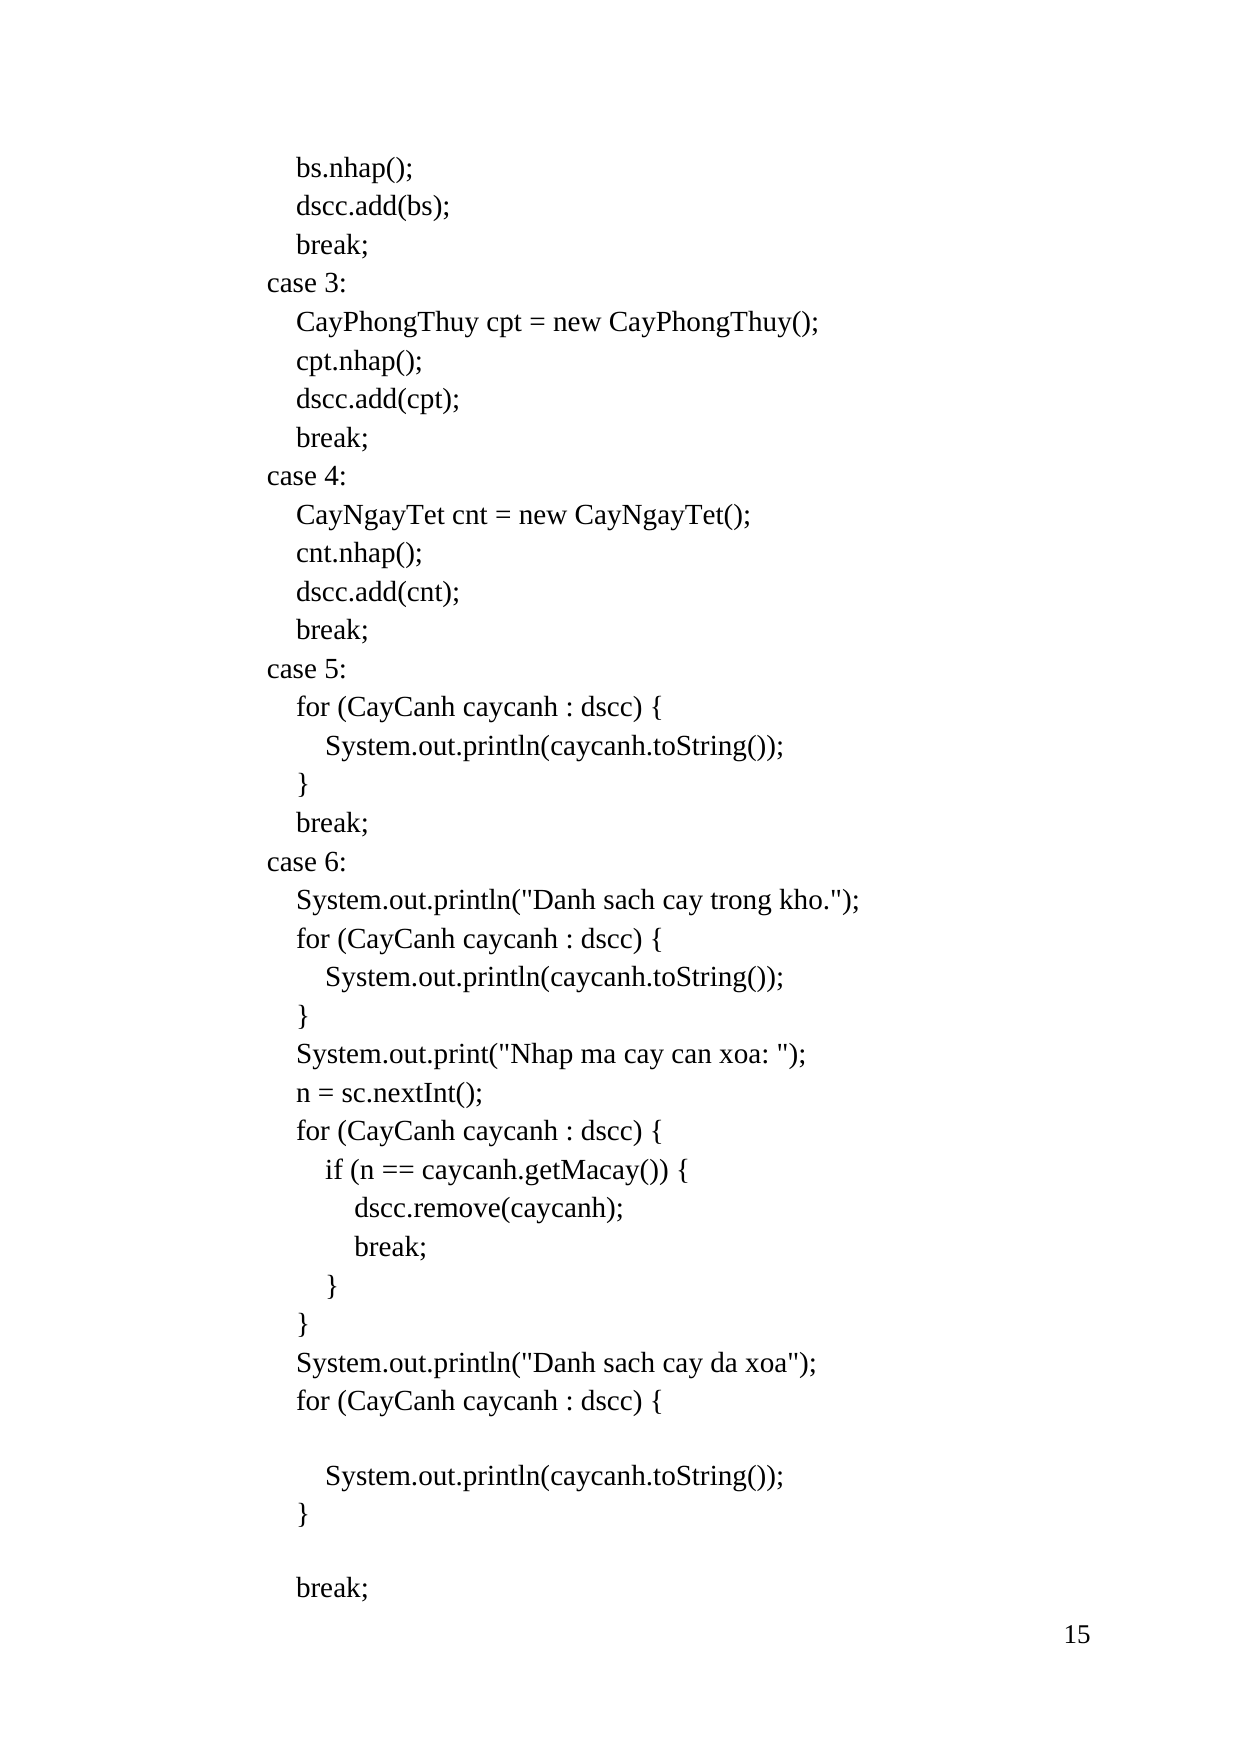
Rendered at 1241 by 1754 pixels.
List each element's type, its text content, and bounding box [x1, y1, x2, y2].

text System.out.println(caycanh.toString()); [150, 1458, 1090, 1491]
text System.out.println(caycanh.toString()); [150, 959, 1090, 993]
text } [150, 1306, 1090, 1340]
text break; [150, 420, 1090, 453]
text dscc.remove(caycanh); [150, 1191, 1090, 1224]
text break; [150, 227, 1090, 261]
text for (CayCanh caycanh : dscc) { [150, 921, 1090, 954]
text break; [150, 1229, 1090, 1263]
text break; [150, 1570, 1090, 1604]
text for (CayCanh caycanh : dscc) { [150, 689, 1090, 723]
text break; [150, 612, 1090, 646]
text System.out.print("Nhap ma cay can xoa: "); [150, 1036, 1090, 1070]
text n = sc.nextInt(); [150, 1075, 1090, 1108]
text bs.nhap(); [150, 150, 1090, 183]
text } [150, 1496, 1090, 1530]
text CayPhongThuy cpt = new CayPhongThuy(); [150, 304, 1090, 338]
text dscc.add(cnt); [150, 574, 1090, 607]
text } [150, 767, 1090, 800]
text System.out.println("Danh sach cay trong kho."); [150, 882, 1090, 916]
text for (CayCanh caycanh : dscc) { [150, 1113, 1090, 1147]
text cpt.nhap(); [150, 343, 1090, 376]
text case 5: [150, 651, 1090, 684]
text System.out.println("Danh sach cay da xoa"); [150, 1345, 1090, 1378]
text } [150, 1268, 1090, 1301]
text CayNgayTet cnt = new CayNgayTet(); [150, 497, 1090, 530]
text break; [150, 805, 1090, 839]
text case 4: [150, 458, 1090, 492]
text dscc.add(cpt); [150, 381, 1090, 415]
text cnt.nhap(); [150, 535, 1090, 569]
text for (CayCanh caycanh : dscc) { [150, 1383, 1090, 1417]
text } [150, 998, 1090, 1031]
text dscc.add(bs); [150, 188, 1090, 222]
text case 3: [150, 266, 1090, 299]
text case 6: [150, 844, 1090, 877]
text if (n == caycanh.getMacay()) { [150, 1152, 1090, 1186]
text System.out.println(caycanh.toString()); [150, 728, 1090, 762]
